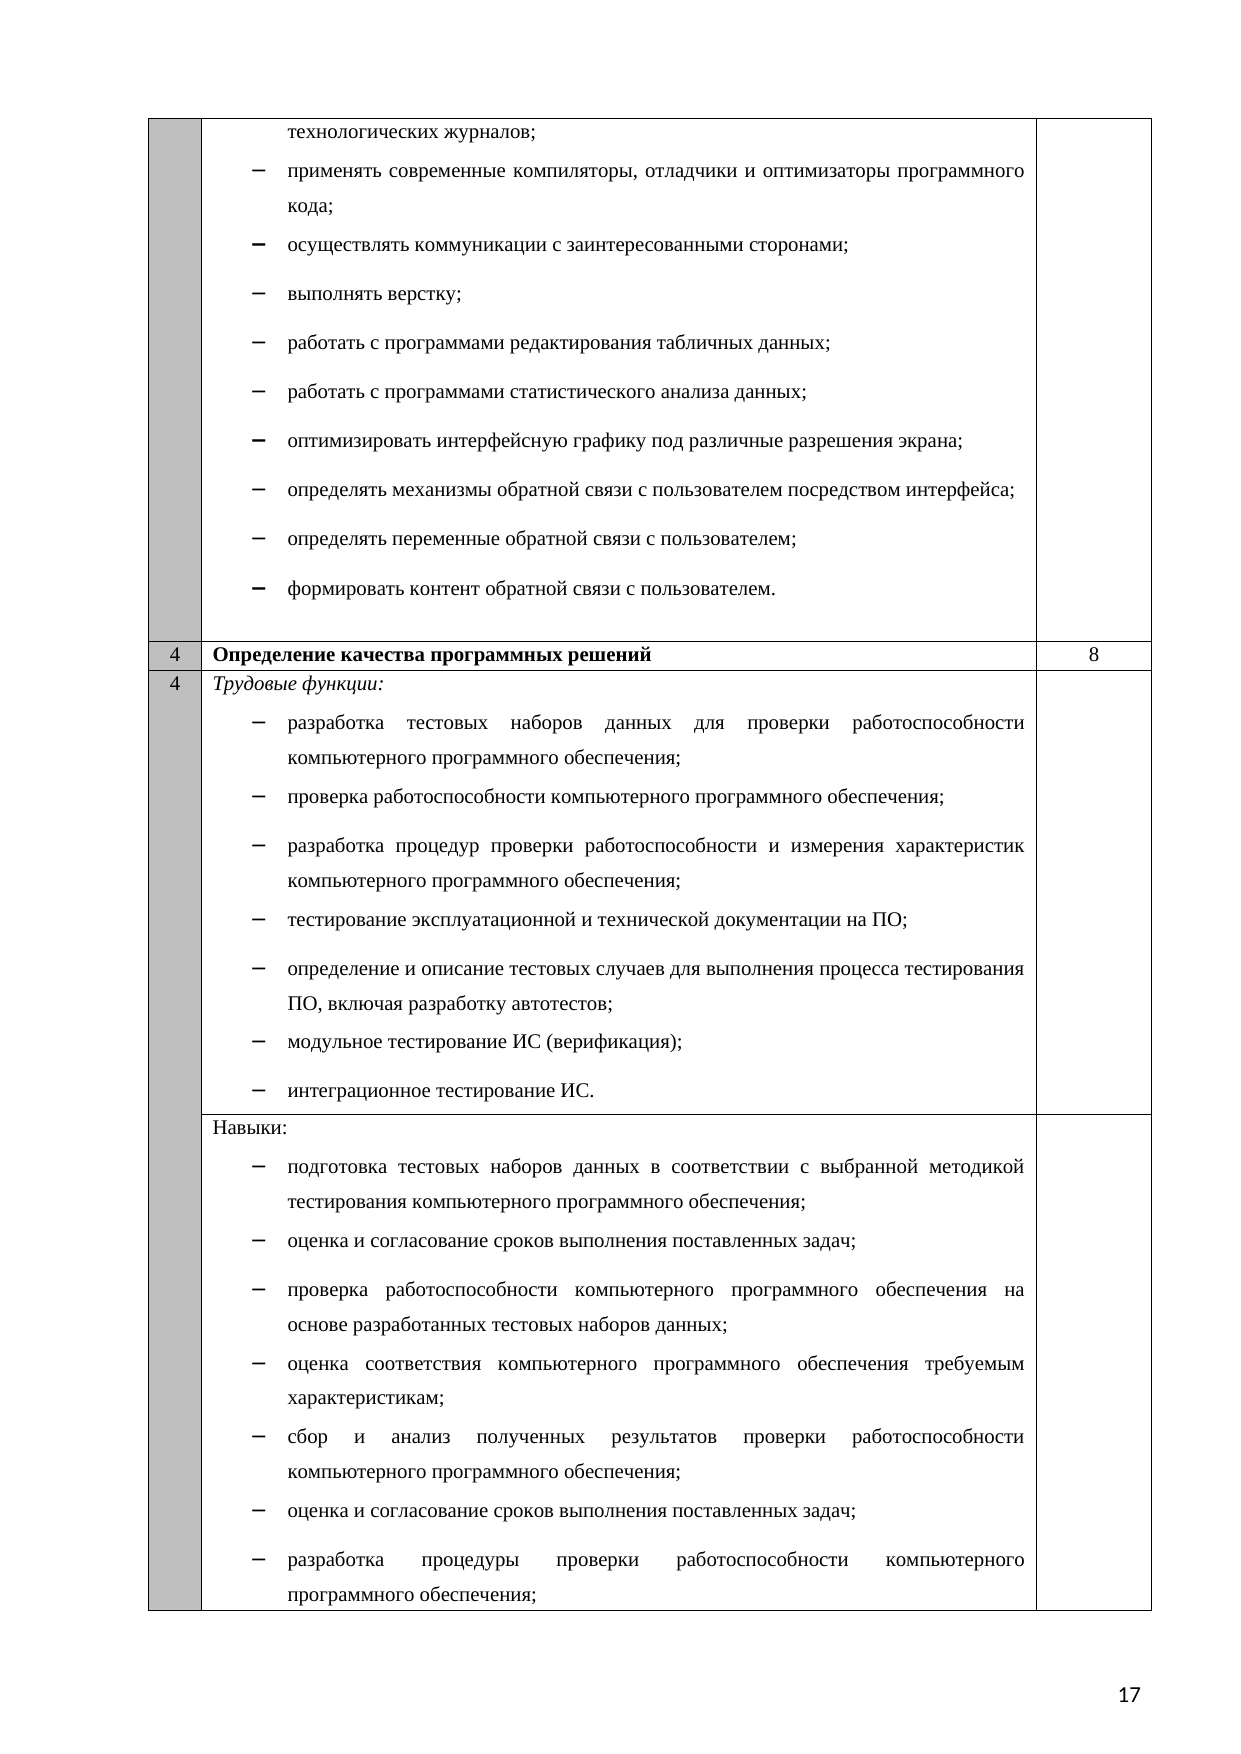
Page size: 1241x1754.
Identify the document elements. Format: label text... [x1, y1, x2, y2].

table_cell 8 [1037, 642, 1151, 670]
table_cell [1037, 1115, 1151, 1610]
table_cell 4 [149, 642, 201, 670]
table_cell Определение качества программных решений [202, 642, 1036, 670]
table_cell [202, 119, 1036, 641]
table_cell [202, 1115, 1036, 1610]
table_cell Трудовые функции: разработка тестовых наборов данных для проверки работоспособности компьютерного программного обеспечения; проверка работоспособности компьютерного программного обеспечения; разработка процедур проверки работоспособности и измерения характеристик компьютерного программного обеспечения; тестирование эксплуатационной и технической документации на ПО; определение и описание тестовых случаев для выполнения процесса тестирования ПО, включая разработку автотестов; модульное тестирование ИС (верификация); интеграционное тестирование ИС. [202, 671, 1036, 1114]
table_cell [1037, 119, 1151, 641]
table_cell 4 [149, 671, 201, 1610]
table_cell [1037, 671, 1151, 1114]
